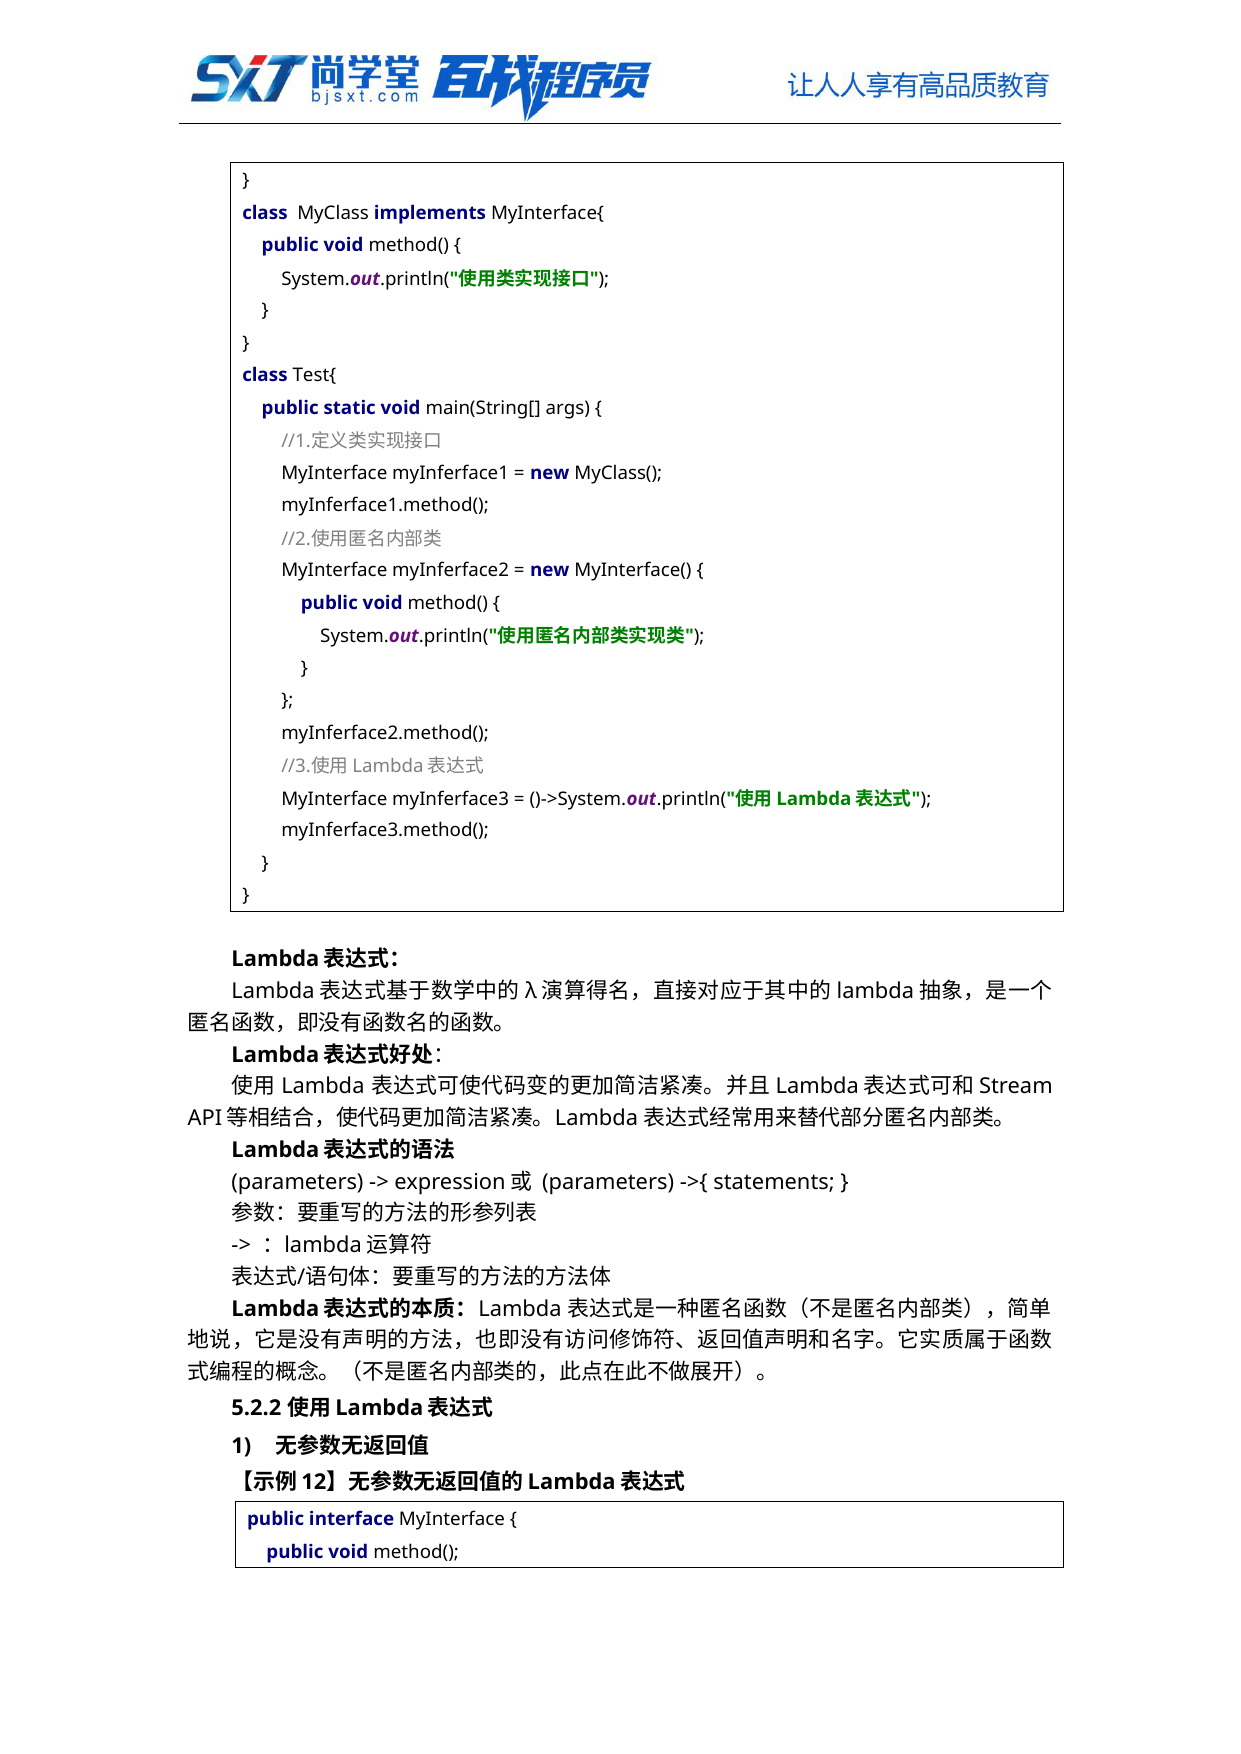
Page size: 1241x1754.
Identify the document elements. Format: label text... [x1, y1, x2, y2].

text Lambda表达式的语法 [187, 1132, 1053, 1164]
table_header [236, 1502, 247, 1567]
text (parameters) -> expression或 (parameters) ->{ statements; } [187, 1164, 1053, 1195]
text Lambda表达式好处： [187, 1037, 1053, 1068]
list 无参数无返回值 [231, 1428, 1053, 1460]
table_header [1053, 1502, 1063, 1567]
text 使用 Lambda 表达式可使代码变的更加简洁紧凑。并且Lambda表达式可和Stream API等相结合，使代码更加简洁紧凑。Lambda 表达式经常用来替代部分匿名内部类。 [187, 1068, 1053, 1132]
text -> ：lambda运算符 [187, 1227, 1053, 1259]
subtitle 【示例12】无参数无返回值的Lambda表达式 [187, 1464, 1053, 1496]
subtitle 5.2.2 使用Lambda表达式 [187, 1390, 1053, 1422]
text Lambda表达式的本质：Lambda 表达式是一种匿名函数（不是匿名内部类），简单地说，它是没有声明的方法，也即没有访问修饰符、返回值声明和名字。它实质属于函数式编程的概念。（不是匿名内部类的，此点在此不做展开）。 [187, 1291, 1053, 1386]
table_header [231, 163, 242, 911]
text 参数：要重写的方法的形参列表 [187, 1195, 1053, 1227]
text 表达式/语句体：要重写的方法的方法体 [187, 1259, 1053, 1291]
text Lambda表达式： [187, 941, 1053, 973]
picture [187, 55, 1053, 122]
text Lambda表达式基于数学中的λ演算得名，直接对应于其中的lambda抽象，是一个匿名函数，即没有函数名的函数。 [187, 973, 1053, 1037]
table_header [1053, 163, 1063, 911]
